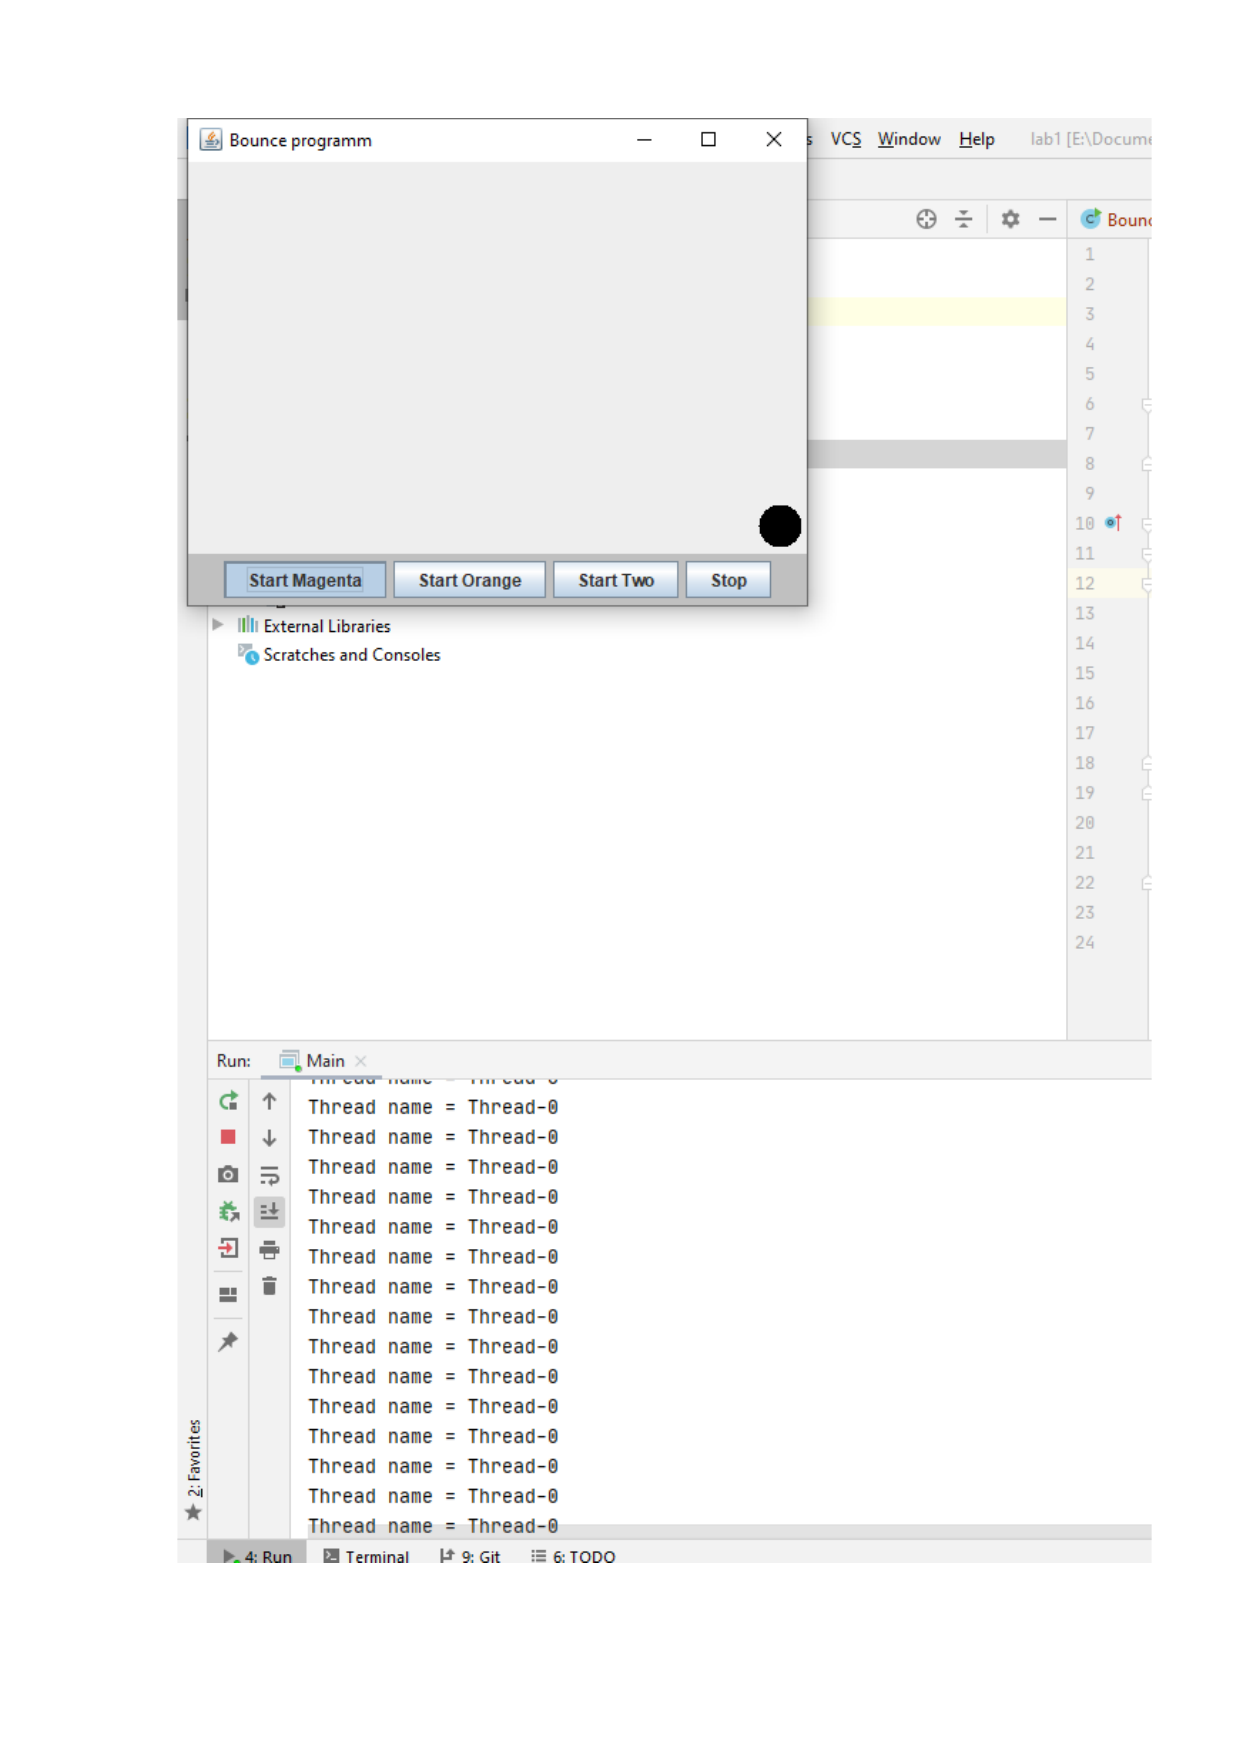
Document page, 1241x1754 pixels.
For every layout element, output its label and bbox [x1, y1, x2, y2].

picture [177, 118, 1152, 1563]
